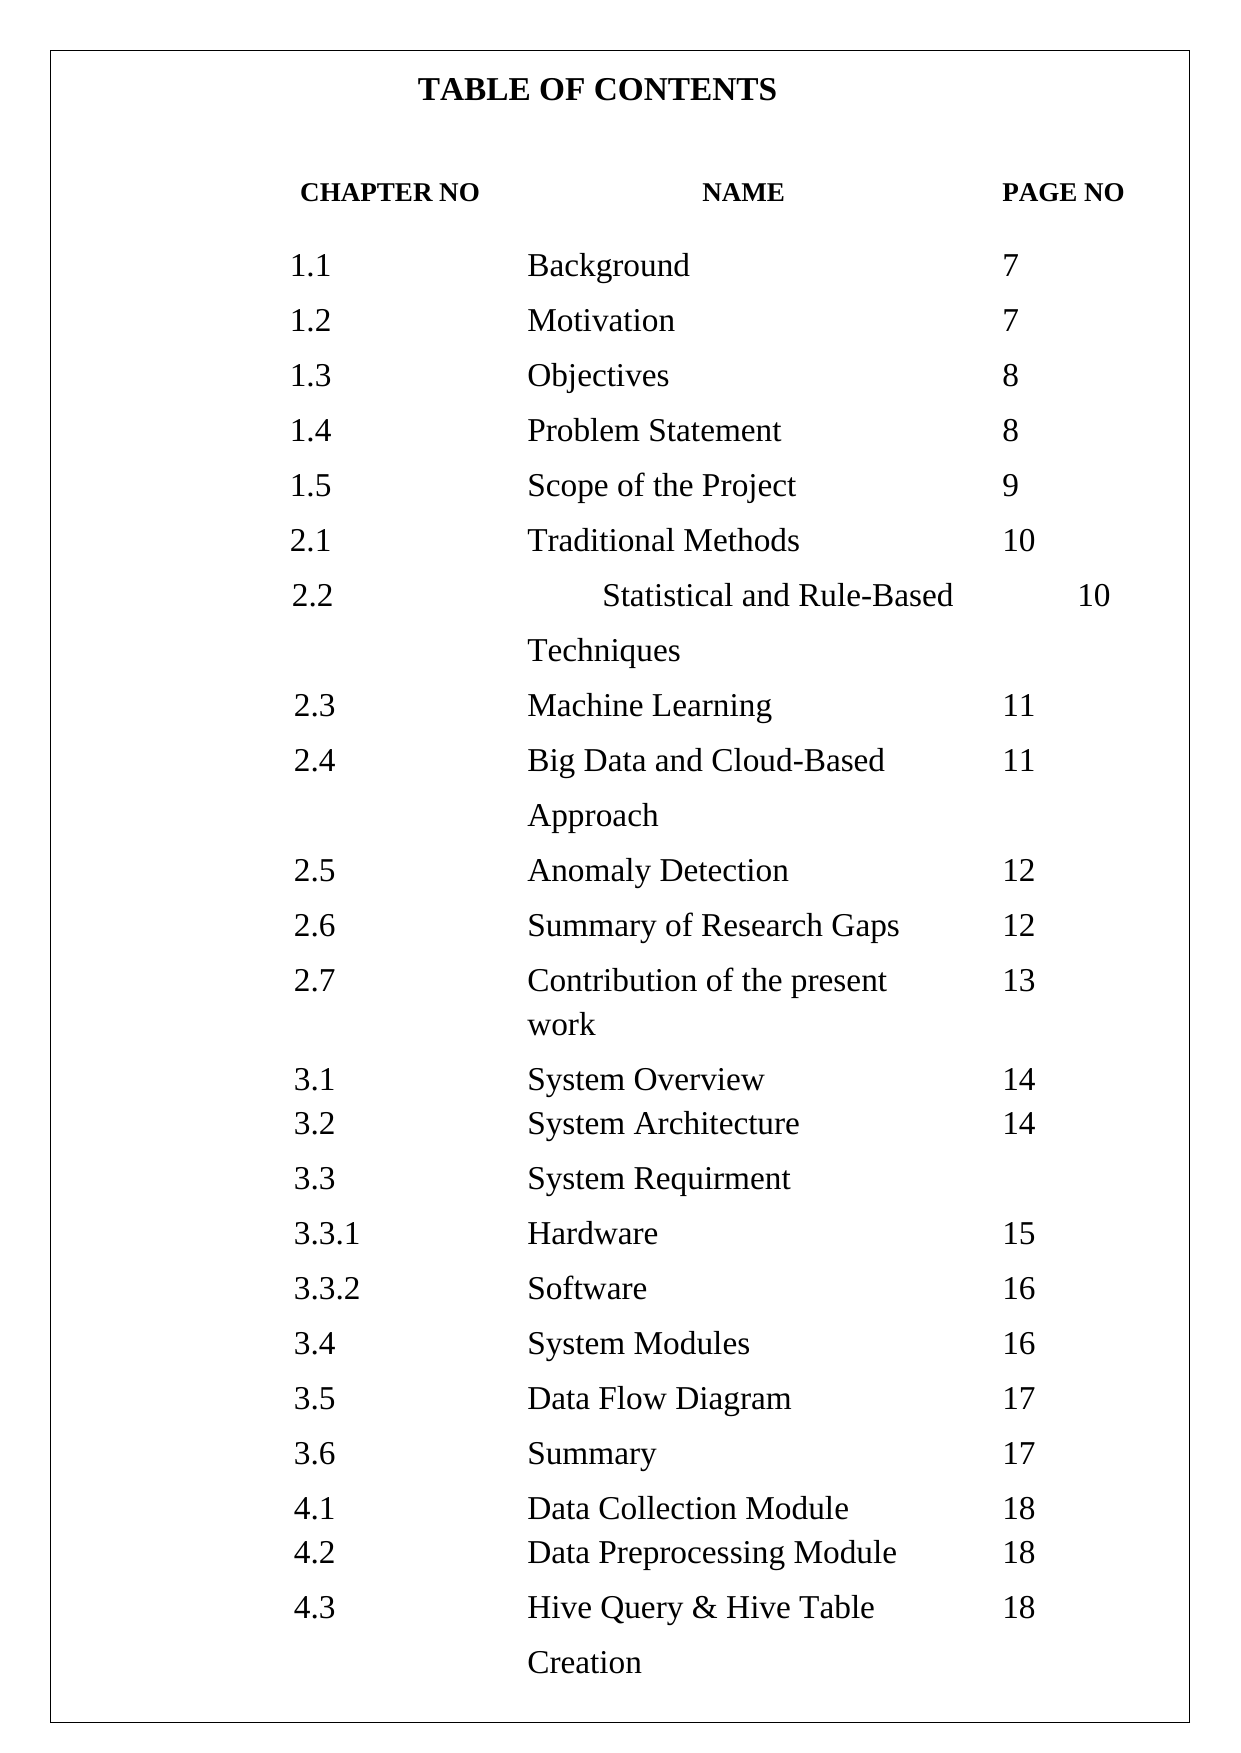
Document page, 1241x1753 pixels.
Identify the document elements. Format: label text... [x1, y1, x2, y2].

subtitle Problem Statement 8 [289, 410, 1166, 448]
subtitle 2.1 Traditional Methods 10 [289, 520, 1166, 558]
subtitle 4.1 Data Collection Module 18 4.2 Data Preprocessing Module 18 [177, 1488, 1166, 1571]
subtitle 3.1 System Overview 14 3.2 System Architecture 14 [225, 1059, 1166, 1141]
subtitle Creation [402, 1642, 1166, 1681]
subtitle 3.6 Summary 17 [225, 1433, 1166, 1471]
subtitle 3.5 Data Flow Diagram 17 [225, 1378, 1166, 1416]
subtitle Background 7 [289, 245, 1166, 283]
subtitle Techniques [527, 630, 1166, 668]
subtitle 2.4 Big Data and Cloud-Based 11 [225, 740, 1166, 778]
subtitle 3.3.1 Hardware 15 [225, 1213, 1166, 1251]
subtitle Approach [225, 795, 1166, 833]
subtitle 2.2 Statistical and Rule-Based 10 [225, 575, 1166, 613]
subtitle Objectives 8 [289, 355, 1166, 393]
text TABLE OF CONTENTS [177, 69, 1166, 107]
subtitle 3.4 System Modules 16 [225, 1323, 1166, 1361]
subtitle 3.3.2 Software 16 [225, 1268, 1166, 1306]
subtitle 2.3 Machine Learning 11 [225, 685, 1166, 723]
subtitle 3.3 System Requirment [225, 1158, 1166, 1196]
subtitle Scope of the Project 9 [289, 465, 1166, 503]
subtitle 2.6 Summary of Research Gaps 12 [225, 905, 1166, 943]
subtitle 2.5 Anomaly Detection 12 [225, 850, 1166, 888]
text CHAPTER NO NAME PAGE NO [225, 177, 1166, 208]
subtitle Motivation 7 [289, 300, 1166, 338]
subtitle 2.7 Contribution of the present 13 work [225, 960, 1166, 1042]
subtitle 4.3 Hive Query & Hive Table 18 [177, 1587, 1166, 1626]
